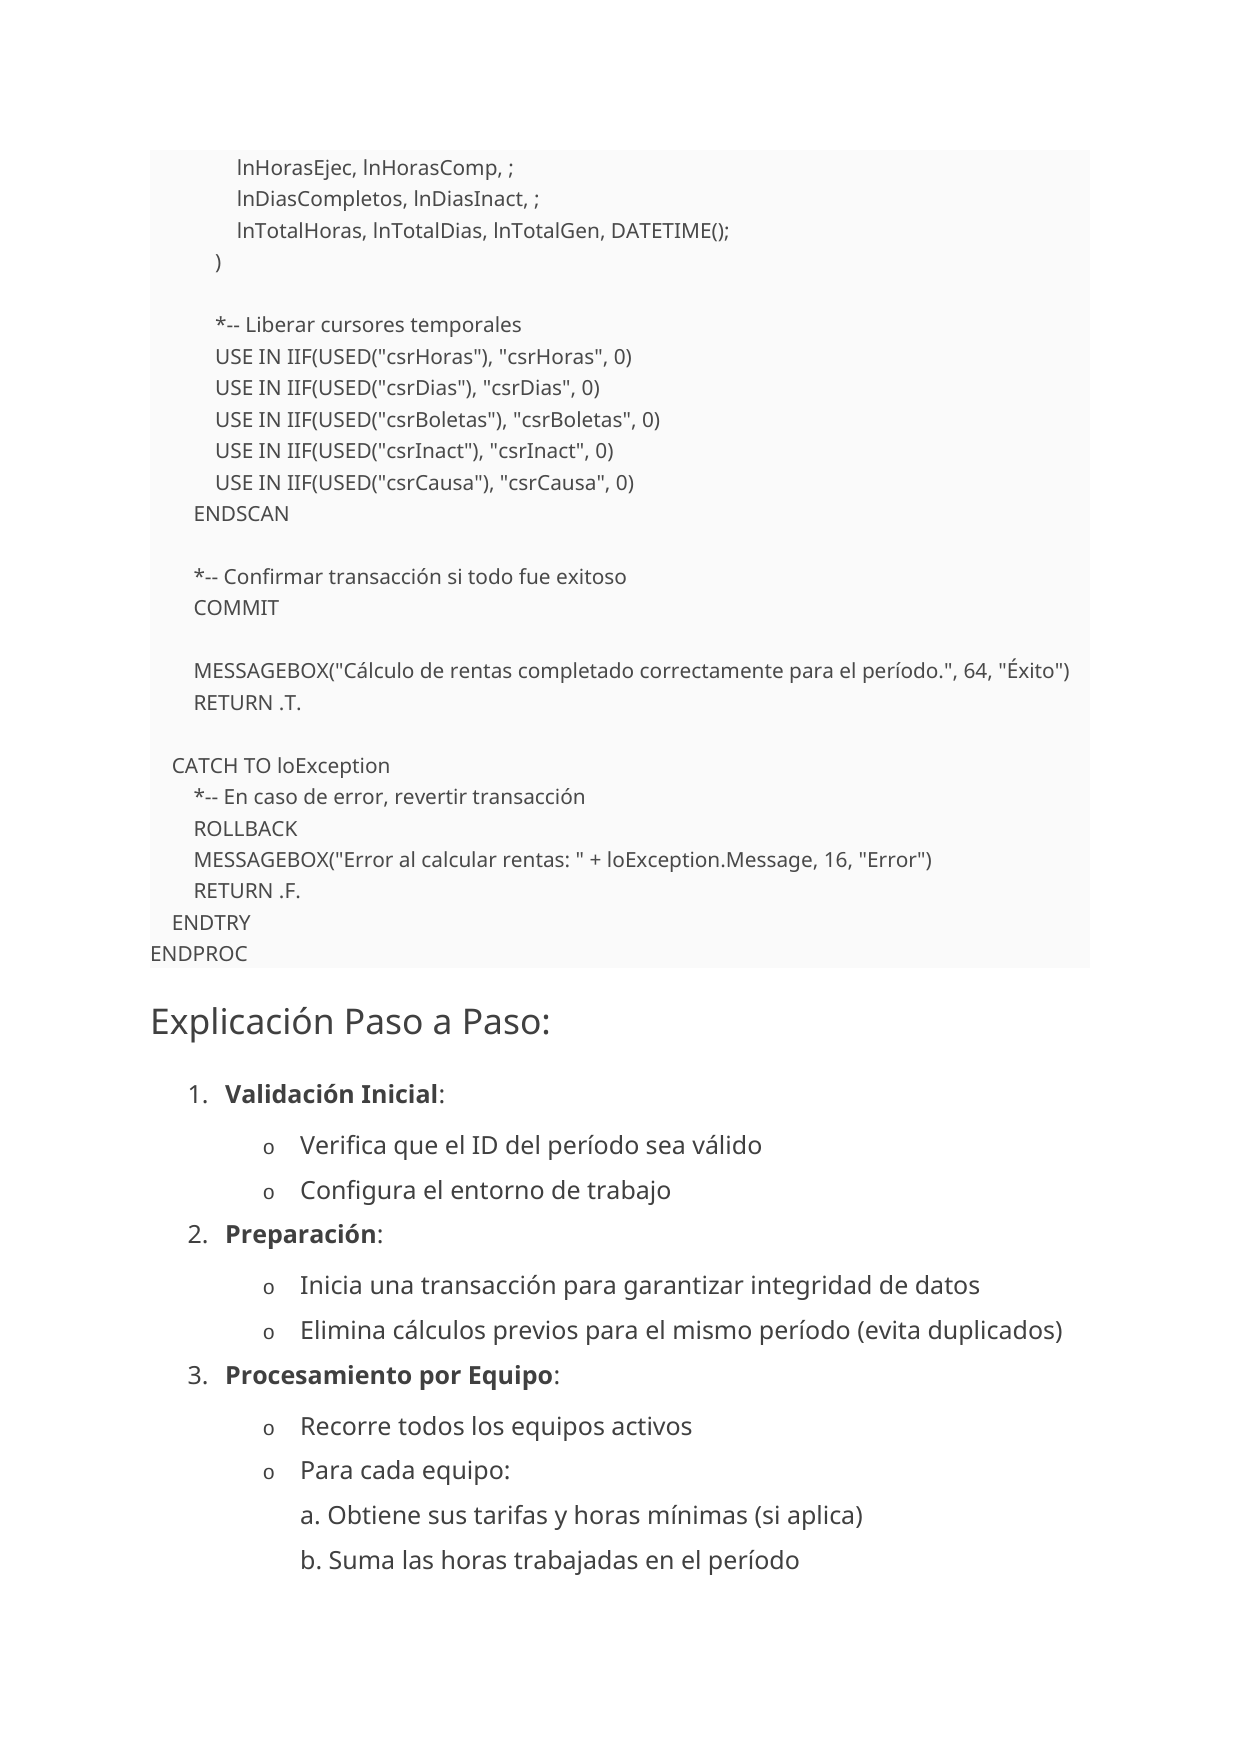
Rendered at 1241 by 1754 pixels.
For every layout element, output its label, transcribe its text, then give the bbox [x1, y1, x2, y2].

text ENDPROC [150, 936, 1090, 968]
text lnDiasCompletos, lnDiasInact, ; [150, 181, 1090, 213]
list Preparación: [187, 1206, 1090, 1251]
text MESSAGEBOX("Cálculo de rentas completado correctamente para el período.", 64, "Éxito") [150, 653, 1090, 685]
list Recorre todos los equipos activos [262, 1398, 1090, 1442]
text *-- Liberar cursores temporales [150, 307, 1090, 339]
text RETURN .F. [150, 873, 1090, 905]
text CATCH TO loException [150, 748, 1090, 779]
text ENDSCAN [150, 496, 1090, 527]
list Procesamiento por Equipo: [187, 1347, 1090, 1391]
text USE IN IIF(USED("csrBoletas"), "csrBoletas", 0) [150, 402, 1090, 433]
list Elimina cálculos previos para el mismo período (evita duplicados) [262, 1302, 1090, 1347]
text COMMIT [150, 590, 1090, 622]
list Configura el entorno de trabajo [262, 1162, 1090, 1206]
text RETURN .T. [150, 685, 1090, 716]
text USE IN IIF(USED("csrCausa"), "csrCausa", 0) [150, 464, 1090, 496]
text ) [150, 244, 1090, 276]
list Validación Inicial: [187, 1066, 1090, 1111]
text lnHorasEjec, lnHorasComp, ; [150, 150, 1090, 181]
text Explicación Paso a Paso: [150, 996, 1090, 1045]
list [262, 1442, 1090, 1576]
list Inicia una transacción para garantizar integridad de datos [262, 1257, 1090, 1302]
text MESSAGEBOX("Error al calcular rentas: " + loException.Message, 16, "Error") [150, 842, 1090, 873]
text ENDTRY [150, 905, 1090, 936]
text *-- Confirmar transacción si todo fue exitoso [150, 559, 1090, 590]
text *-- En caso de error, revertir transacción [150, 779, 1090, 811]
text USE IN IIF(USED("csrDias"), "csrDias", 0) [150, 370, 1090, 402]
text lnTotalHoras, lnTotalDias, lnTotalGen, DATETIME(); [150, 213, 1090, 244]
text USE IN IIF(USED("csrHoras"), "csrHoras", 0) [150, 339, 1090, 370]
text ROLLBACK [150, 811, 1090, 842]
text USE IN IIF(USED("csrInact"), "csrInact", 0) [150, 433, 1090, 464]
list Verifica que el ID del período sea válido [262, 1117, 1090, 1162]
